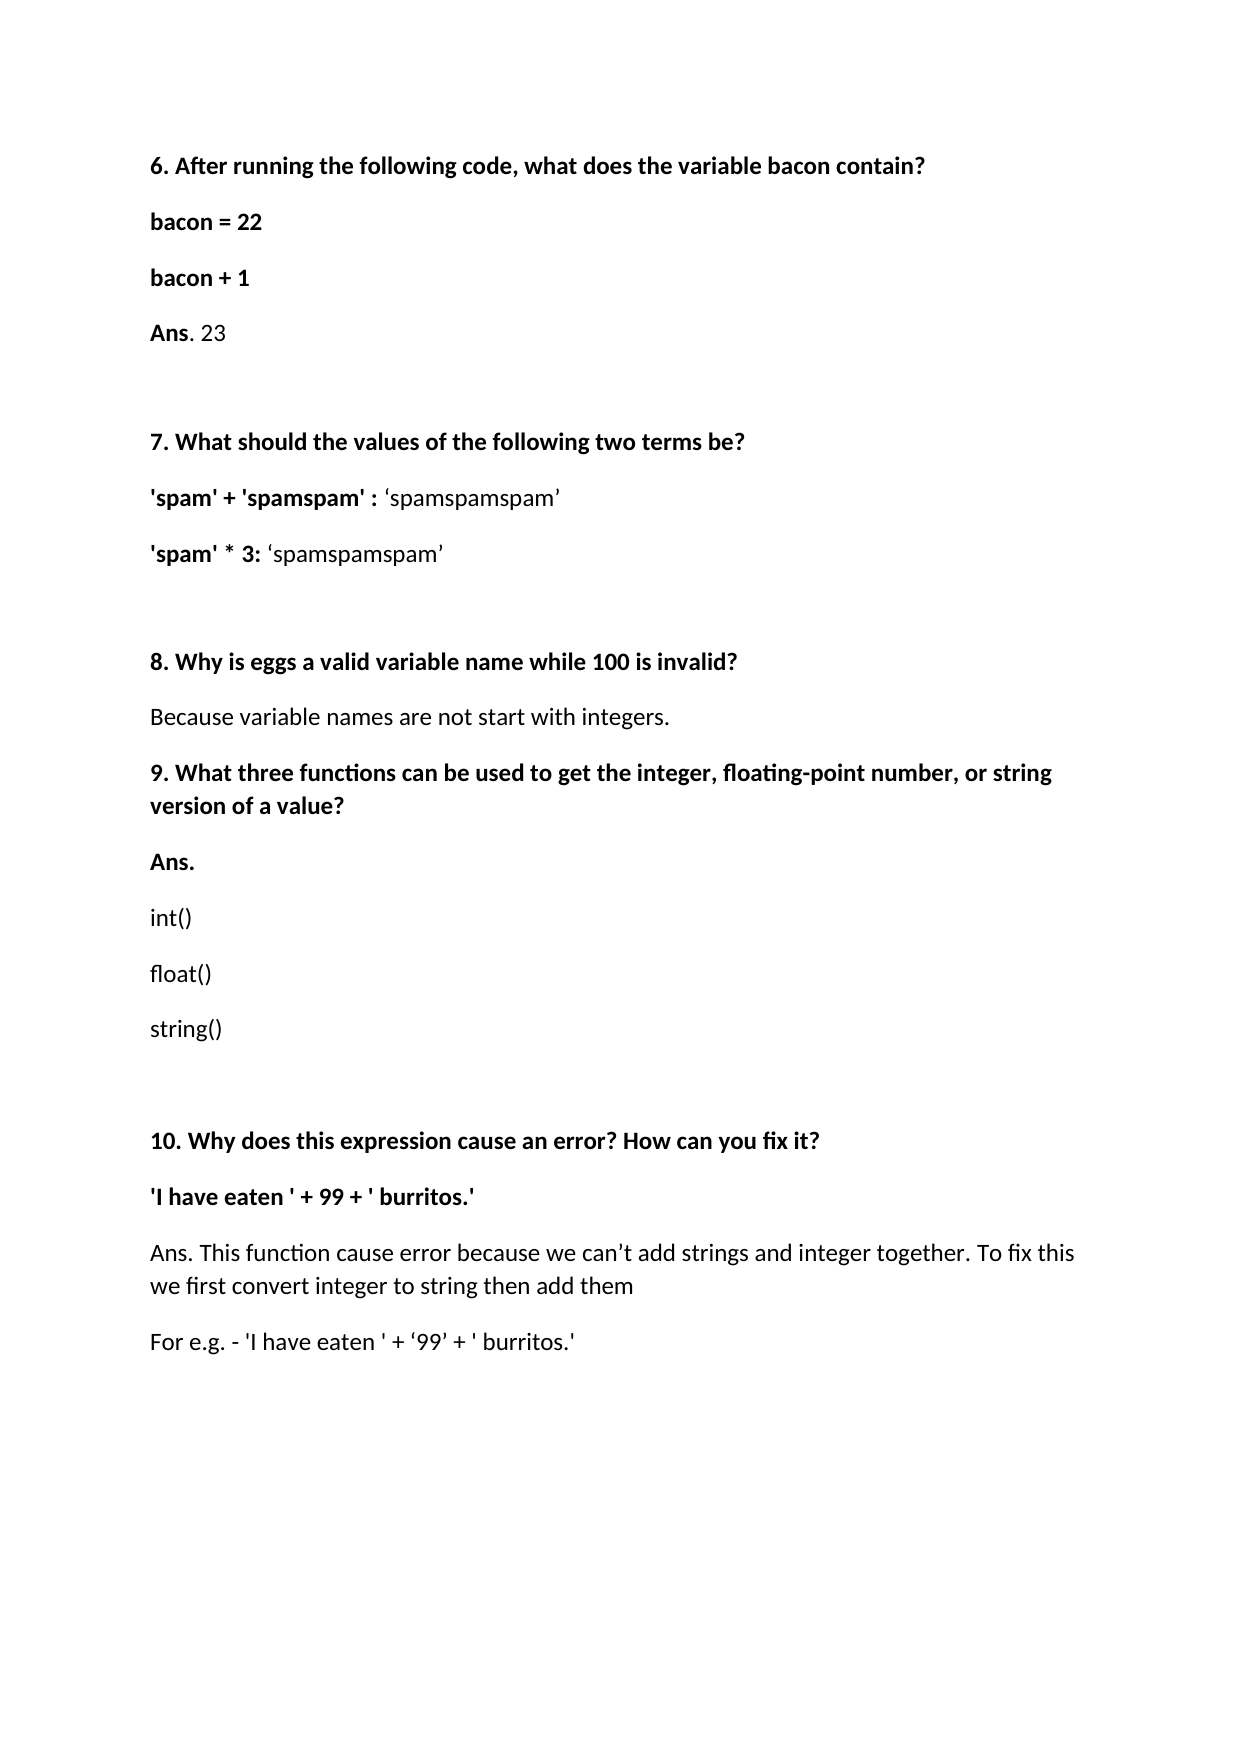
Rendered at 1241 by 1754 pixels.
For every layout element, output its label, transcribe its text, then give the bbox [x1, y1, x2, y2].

text float() [150, 958, 1090, 988]
text 10. Why does this expression cause an error? How can you fix it? [150, 1125, 1090, 1156]
text Because variable names are not start with integers. [150, 701, 1090, 732]
text 'spam' + 'spamspam' : ‘spamspamspam’ [150, 482, 1090, 513]
text 'spam' * 3: ‘spamspamspam’ [150, 538, 1090, 569]
text bacon = 22 [150, 206, 1090, 236]
text Ans. [150, 846, 1090, 877]
text int() [150, 902, 1090, 932]
text string() [150, 1013, 1090, 1044]
text 8. Why is eggs a valid variable name while 100 is invalid? [150, 646, 1090, 676]
text 'I have eaten ' + 99 + ' burritos.' [150, 1181, 1090, 1212]
text 9. What three functions can be used to get the integer, floating-point number, or string version of a value? [150, 757, 1090, 821]
text Ans. 23 [150, 317, 1090, 348]
text 6. After running the following code, what does the variable bacon contain? [150, 150, 1090, 181]
text Ans. This function cause error because we can’t add strings and integer together. To fix this we first convert integer to string then add them [150, 1237, 1090, 1300]
text bacon + 1 [150, 262, 1090, 292]
text 7. What should the values of the following two terms be? [150, 426, 1090, 457]
text For e.g. - 'I have eaten ' + ‘99’ + ' burritos.' [150, 1326, 1090, 1356]
